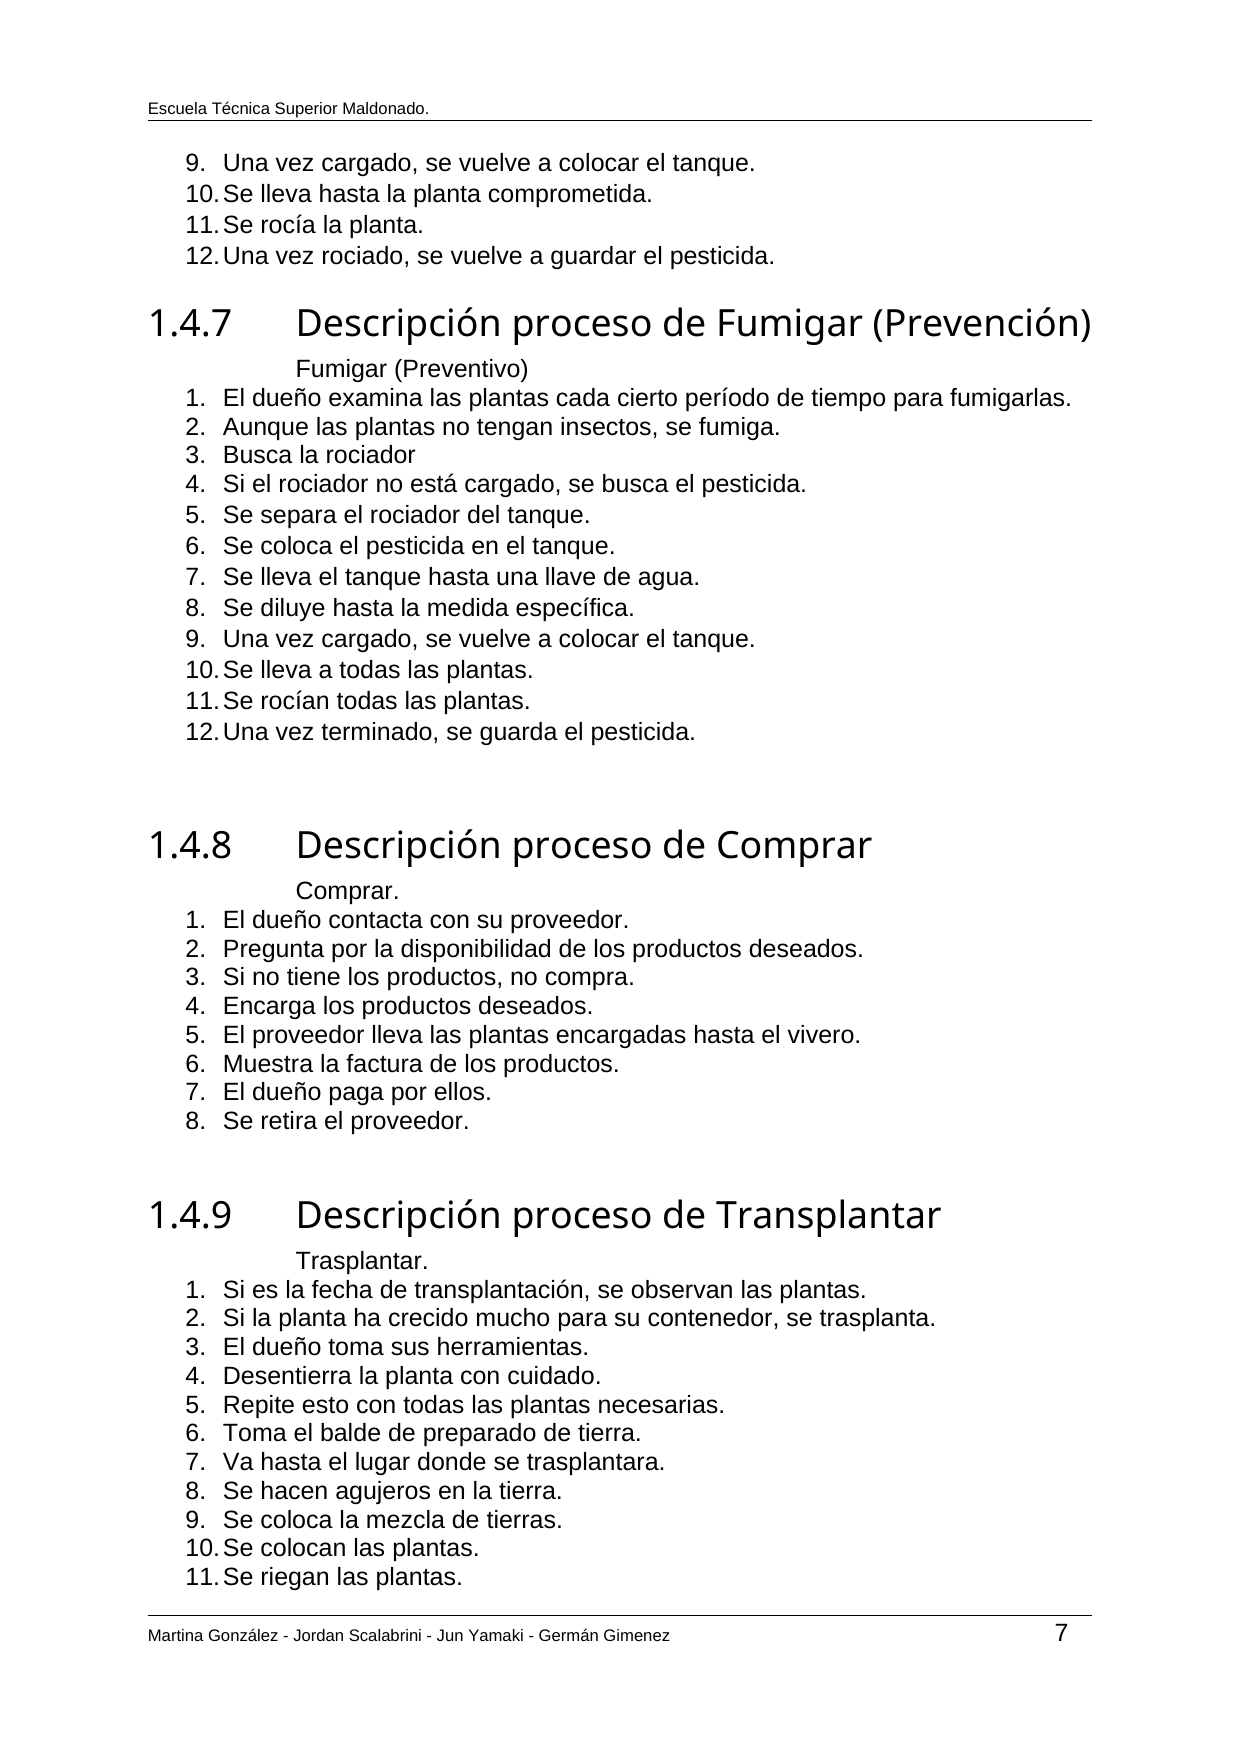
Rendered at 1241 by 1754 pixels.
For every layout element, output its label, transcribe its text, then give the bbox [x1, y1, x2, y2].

list Si el rociador no está cargado, se busca el pesticida. [185, 469, 1092, 498]
list Busca la rociador [185, 440, 1092, 469]
list Se coloca el pesticida en el tanque. [185, 531, 1092, 560]
list El dueño contacta con su proveedor. [185, 905, 1092, 934]
list Pregunta por la disponibilidad de los productos deseados. [185, 934, 1092, 962]
list Una vez rociado, se vuelve a guardar el pesticida. [185, 241, 1092, 269]
list Se diluye hasta la medida específica. [185, 593, 1092, 622]
list Se lleva a todas las plantas. [185, 655, 1092, 684]
list Muestra la factura de los productos. [185, 1049, 1092, 1077]
list Si no tiene los productos, no compra. [185, 962, 1092, 991]
list Si es la fecha de transplantación, se observan las plantas. [185, 1275, 1092, 1303]
list El dueño toma sus herramientas. [185, 1332, 1092, 1361]
list Una vez cargado, se vuelve a colocar el tanque. [185, 624, 1092, 653]
list Se rocían todas las plantas. [185, 686, 1092, 715]
list El proveedor lleva las plantas encargadas hasta el vivero. [185, 1020, 1092, 1049]
list Se hacen agujeros en la tierra. [185, 1476, 1092, 1505]
text Trasplantar. [148, 1246, 1092, 1275]
list Se riegan las plantas. [185, 1562, 1092, 1591]
list Se colocan las plantas. [185, 1533, 1092, 1562]
list Se retira el proveedor. [185, 1106, 1092, 1135]
list Una vez terminado, se guarda el pesticida. [185, 717, 1092, 746]
list Encarga los productos deseados. [185, 991, 1092, 1020]
list Va hasta el lugar donde se trasplantara. [185, 1447, 1092, 1476]
list Desentierra la planta con cuidado. [185, 1361, 1092, 1390]
list El dueño examina las plantas cada cierto período de tiempo para fumigarlas. [185, 383, 1092, 412]
list Se lleva el tanque hasta una llave de agua. [185, 562, 1092, 591]
subtitle Descripción proceso de Transplantar [148, 1189, 1092, 1240]
subtitle Descripción proceso de Comprar [148, 819, 1092, 870]
list Se rocía la planta. [185, 210, 1092, 238]
list Una vez cargado, se vuelve a colocar el tanque. [185, 148, 1092, 176]
list Repite esto con todas las plantas necesarias. [185, 1390, 1092, 1418]
list Se coloca la mezcla de tierras. [185, 1505, 1092, 1533]
list Se lleva hasta la planta comprometida. [185, 179, 1092, 207]
text Fumigar (Preventivo) [148, 354, 1092, 383]
list Toma el balde de preparado de tierra. [185, 1418, 1092, 1447]
list Si la planta ha crecido mucho para su contenedor, se trasplanta. [185, 1303, 1092, 1332]
text Comprar. [148, 876, 1092, 905]
list Aunque las plantas no tengan insectos, se fumiga. [185, 412, 1092, 440]
list El dueño paga por ellos. [185, 1077, 1092, 1106]
subtitle Descripción proceso de Fumigar (Prevención) [148, 297, 1092, 348]
list Se separa el rociador del tanque. [185, 500, 1092, 529]
